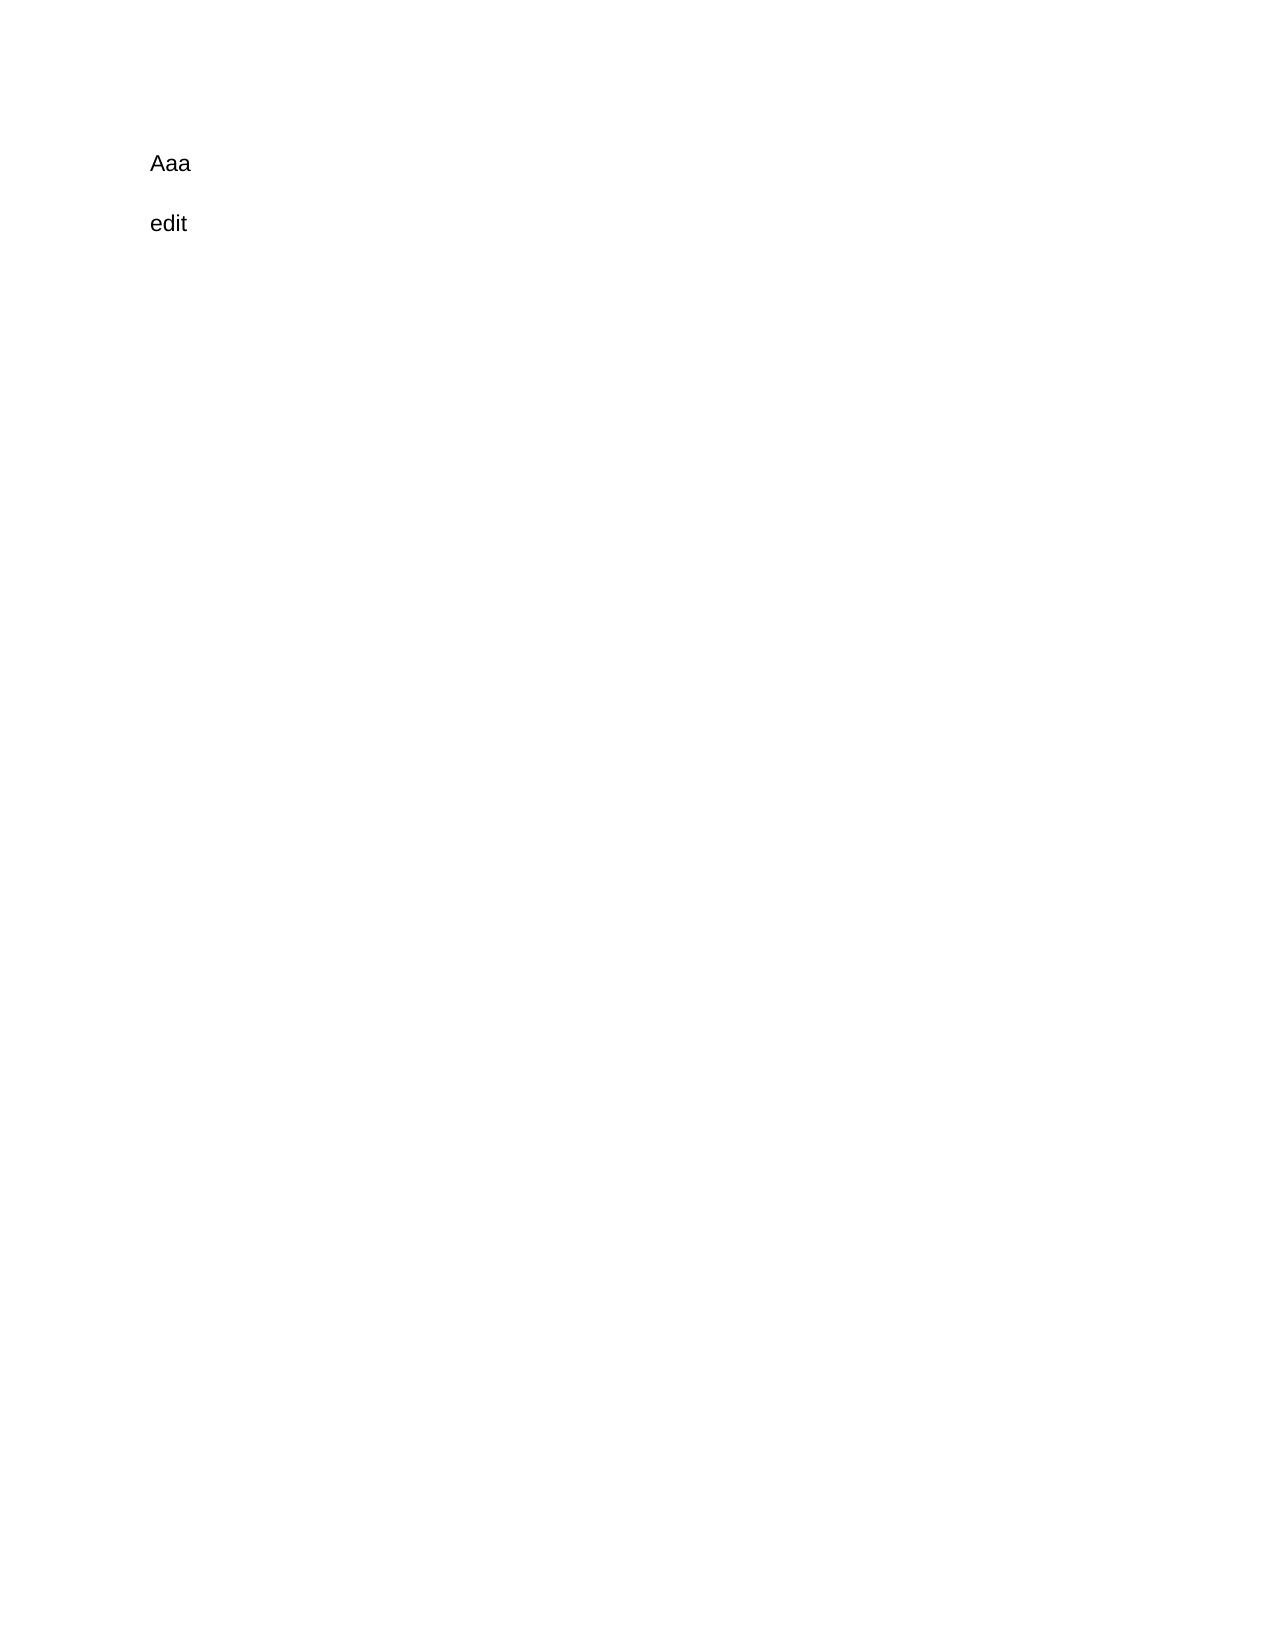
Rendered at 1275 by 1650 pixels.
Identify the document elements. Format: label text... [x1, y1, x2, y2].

text Aaa edit [150, 150, 1125, 237]
